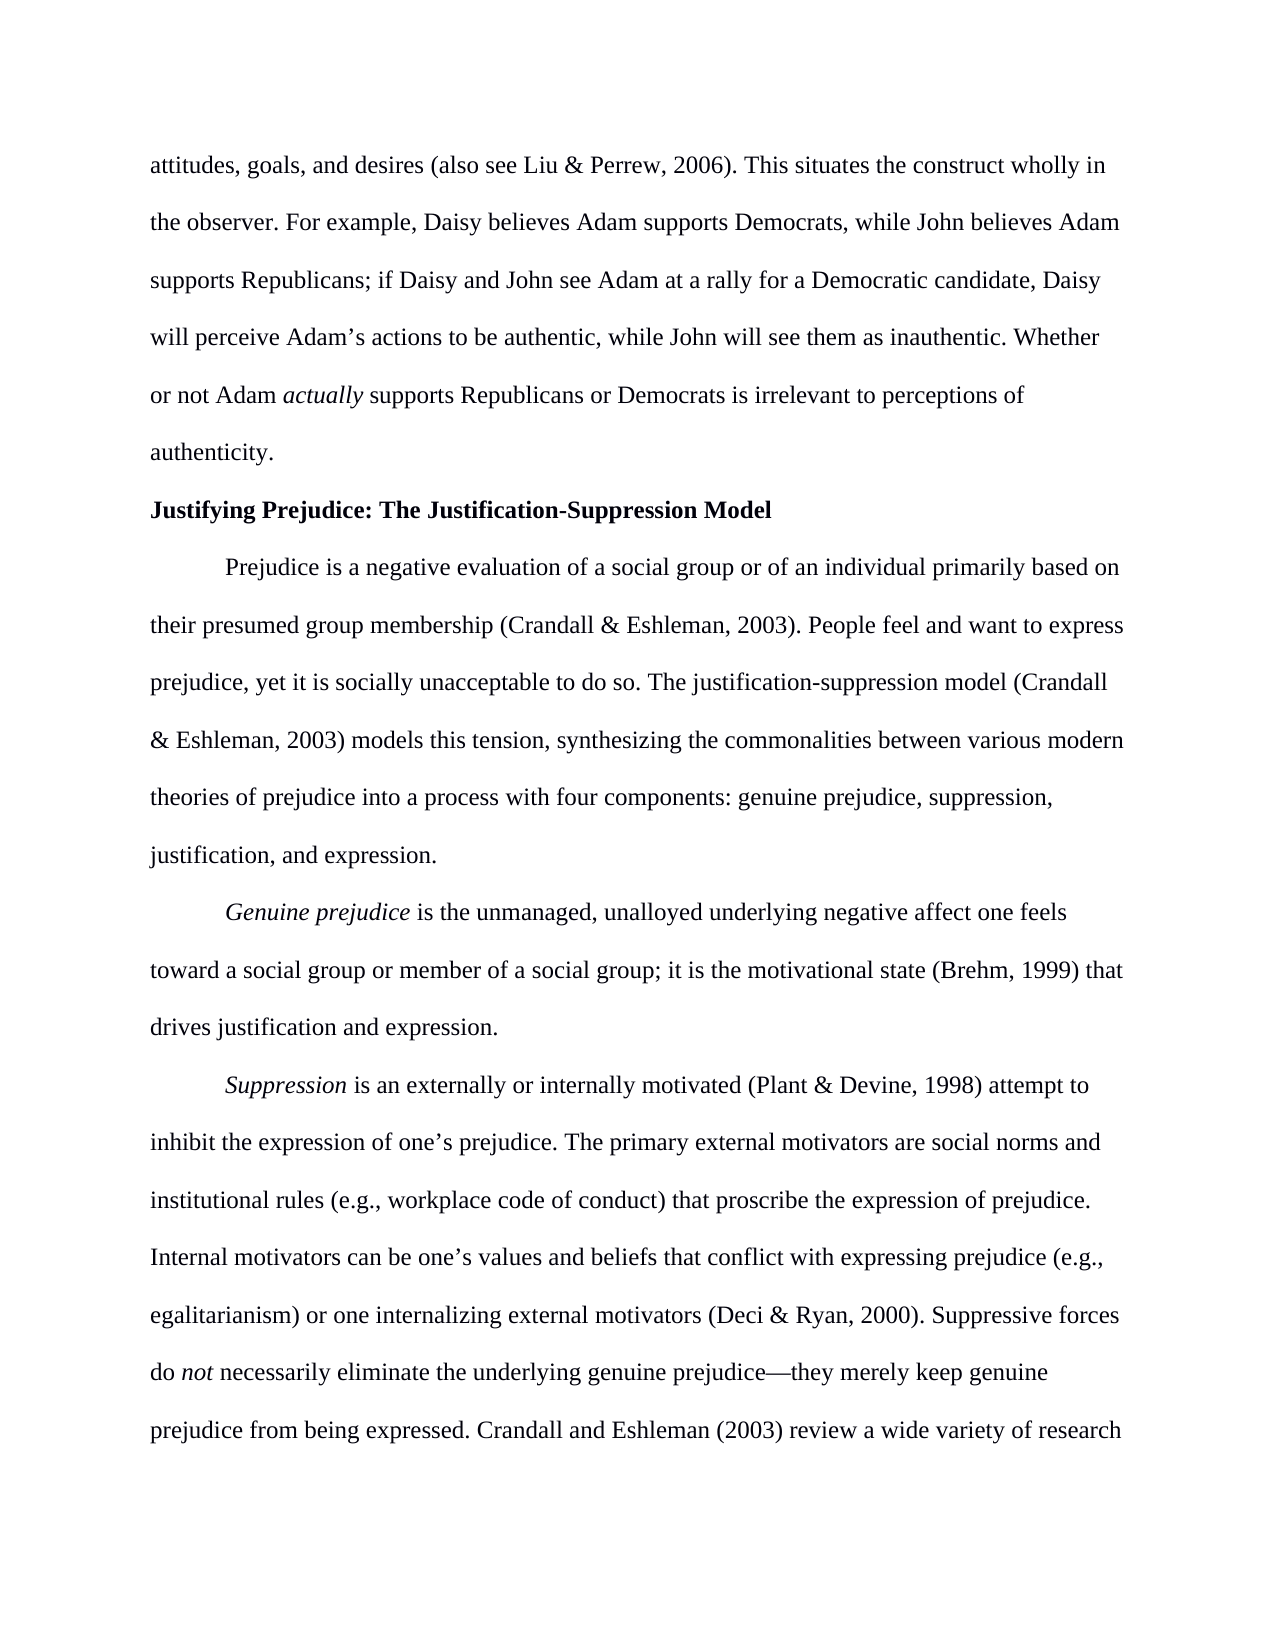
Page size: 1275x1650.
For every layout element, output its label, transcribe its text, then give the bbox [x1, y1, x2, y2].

text Justifying Prejudice: The Justification-Suppression Model [150, 495, 1125, 524]
text Prejudice is a negative evaluation of a social group or of an individual primarily based on their presumed group membership (Crandall & Eshleman, 2003). People feel and want to express prejudice, yet it is socially unacceptable to do so. The justification-suppression model (Crandall & Eshleman, 2003) models this tension, synthesizing the commonalities between various modern theories of prejudice into a process with four components: genuine prejudice, suppression, justification, and expression. [150, 552, 1125, 869]
text Genuine prejudice is the unmanaged, unalloyed underlying negative affect one feels toward a social group or member of a social group; it is the motivational state (Brehm, 1999) that drives justification and expression. [150, 897, 1125, 1041]
